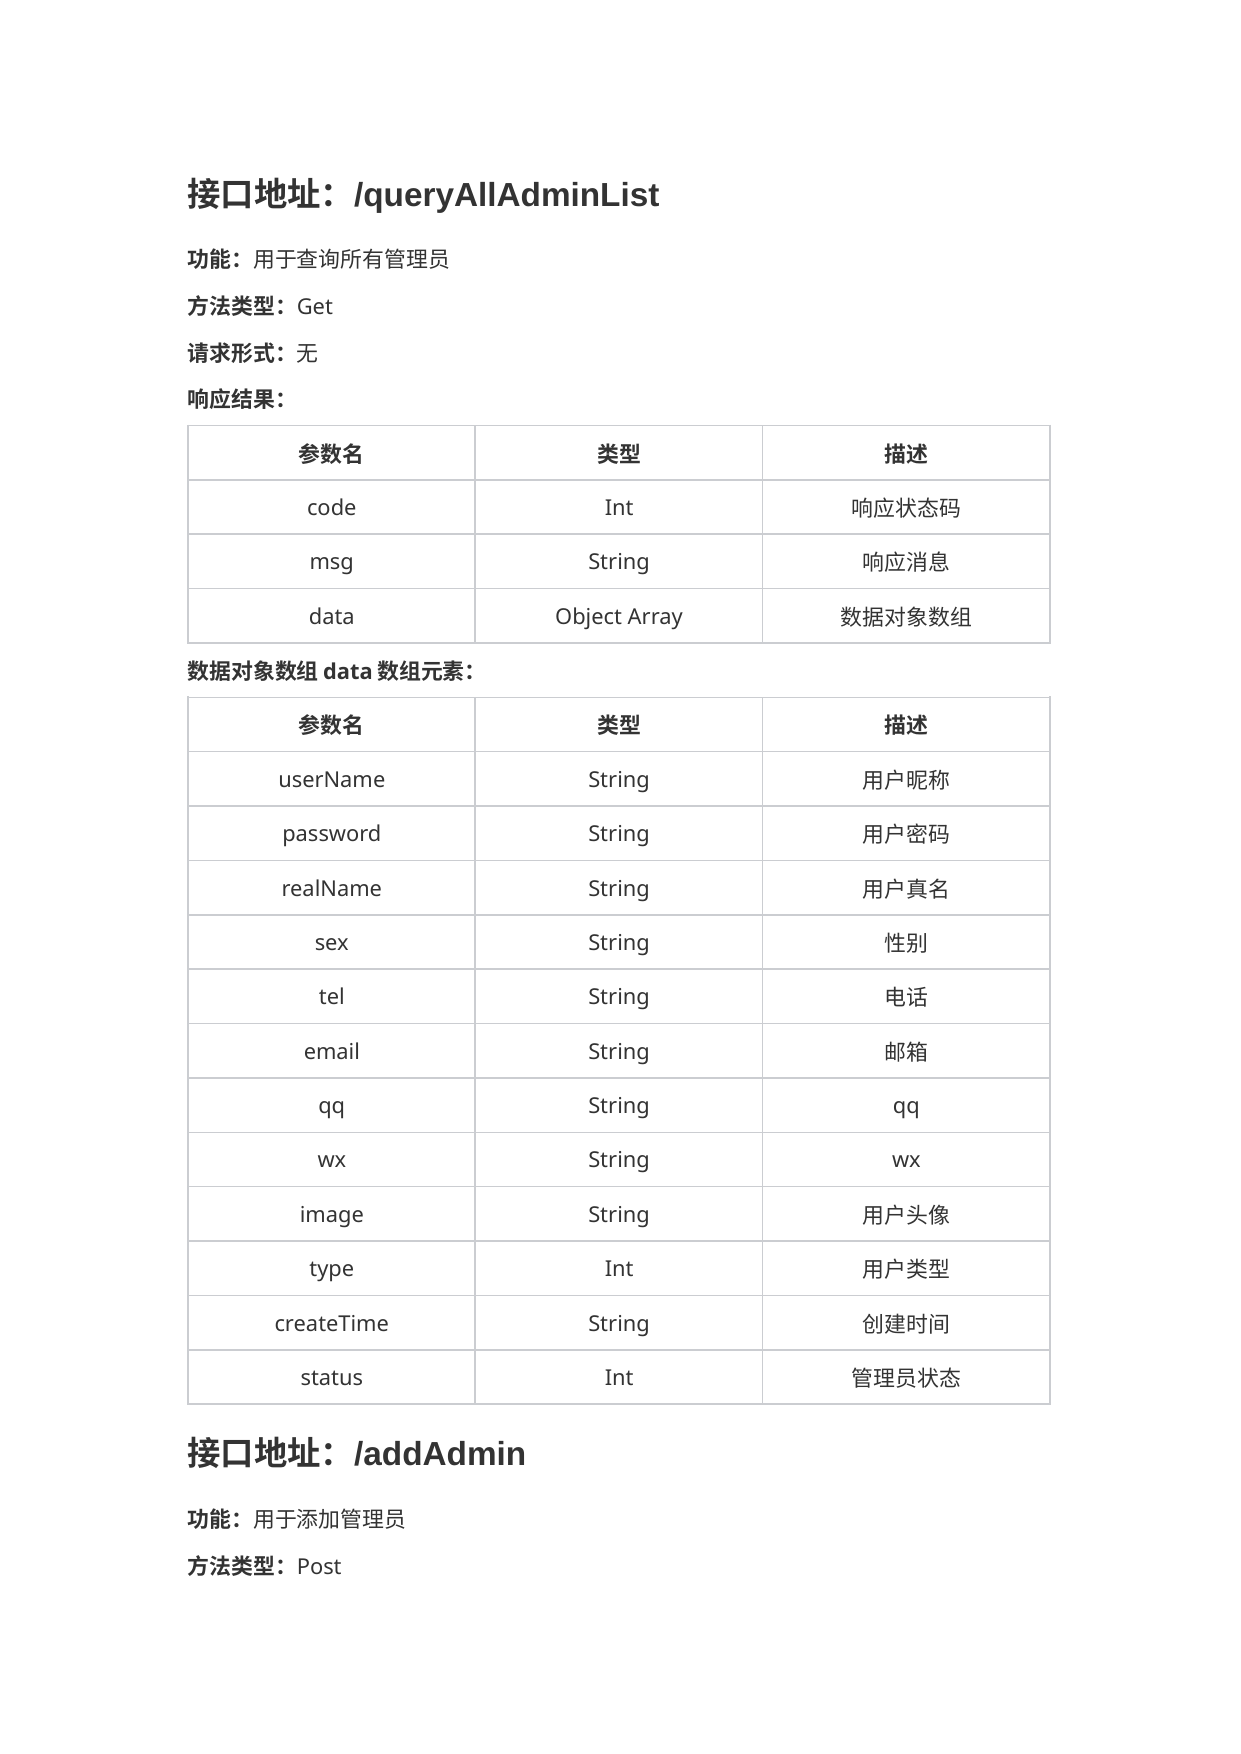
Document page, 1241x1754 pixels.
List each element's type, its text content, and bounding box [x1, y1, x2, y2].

table_cell Int [476, 1242, 762, 1294]
table_cell sex [189, 916, 474, 968]
table_cell image [189, 1187, 474, 1240]
list 功能：用于添加管理员 [187, 1498, 1053, 1538]
table_cell 用户昵称 [763, 752, 1049, 805]
table_cell msg [189, 535, 474, 588]
list 响应结果： [187, 378, 1053, 418]
subtitle 接口地址：/addAdmin [187, 1411, 1053, 1492]
table_cell 响应消息 [763, 535, 1049, 588]
table_header 类型 [476, 426, 762, 479]
table_cell wx [763, 1133, 1049, 1186]
table_cell 用户头像 [763, 1187, 1049, 1240]
table_header 描述 [763, 426, 1049, 479]
table_cell 用户真名 [763, 861, 1049, 914]
table_cell String [476, 1024, 762, 1077]
table_cell Object Array [476, 589, 762, 642]
list 数据对象数组data数组元素： [187, 650, 1053, 690]
table_cell String [476, 807, 762, 859]
table_cell 管理员状态 [763, 1351, 1049, 1403]
table_cell tel [189, 970, 474, 1023]
list 方法类型：Get [187, 285, 1053, 325]
table_cell userName [189, 752, 474, 805]
table_header 描述 [763, 698, 1049, 751]
table_cell code [189, 481, 474, 533]
table_cell status [189, 1351, 474, 1403]
table_cell String [476, 916, 762, 968]
table_cell 电话 [763, 970, 1049, 1023]
table_header 参数名 [189, 426, 474, 479]
table_cell 创建时间 [763, 1296, 1049, 1349]
table_cell String [476, 1296, 762, 1349]
table_cell password [189, 807, 474, 859]
table_cell createTime [189, 1296, 474, 1349]
table_cell 数据对象数组 [763, 589, 1049, 642]
table_cell String [476, 1133, 762, 1186]
table_cell email [189, 1024, 474, 1077]
table_cell 响应状态码 [763, 481, 1049, 533]
table_cell 用户密码 [763, 807, 1049, 859]
table_cell 性别 [763, 916, 1049, 968]
table_cell qq [189, 1079, 474, 1131]
table_header 类型 [476, 698, 762, 751]
table_cell realName [189, 861, 474, 914]
table_cell Int [476, 481, 762, 533]
table_cell String [476, 1079, 762, 1131]
table_cell String [476, 535, 762, 588]
table_cell 邮箱 [763, 1024, 1049, 1077]
table_cell String [476, 752, 762, 805]
list 方法类型：Post [187, 1544, 1053, 1585]
table_cell data [189, 589, 474, 642]
table_cell type [189, 1242, 474, 1294]
subtitle 接口地址：/queryAllAdminList [187, 151, 1053, 232]
table_header 参数名 [189, 698, 474, 751]
table_cell Int [476, 1351, 762, 1403]
list 功能：用于查询所有管理员 [187, 238, 1053, 278]
table_cell String [476, 861, 762, 914]
list 请求形式：无 [187, 331, 1053, 372]
table_cell qq [763, 1079, 1049, 1131]
table_cell 用户类型 [763, 1242, 1049, 1294]
table_cell String [476, 970, 762, 1023]
table_cell wx [189, 1133, 474, 1186]
table_cell String [476, 1187, 762, 1240]
